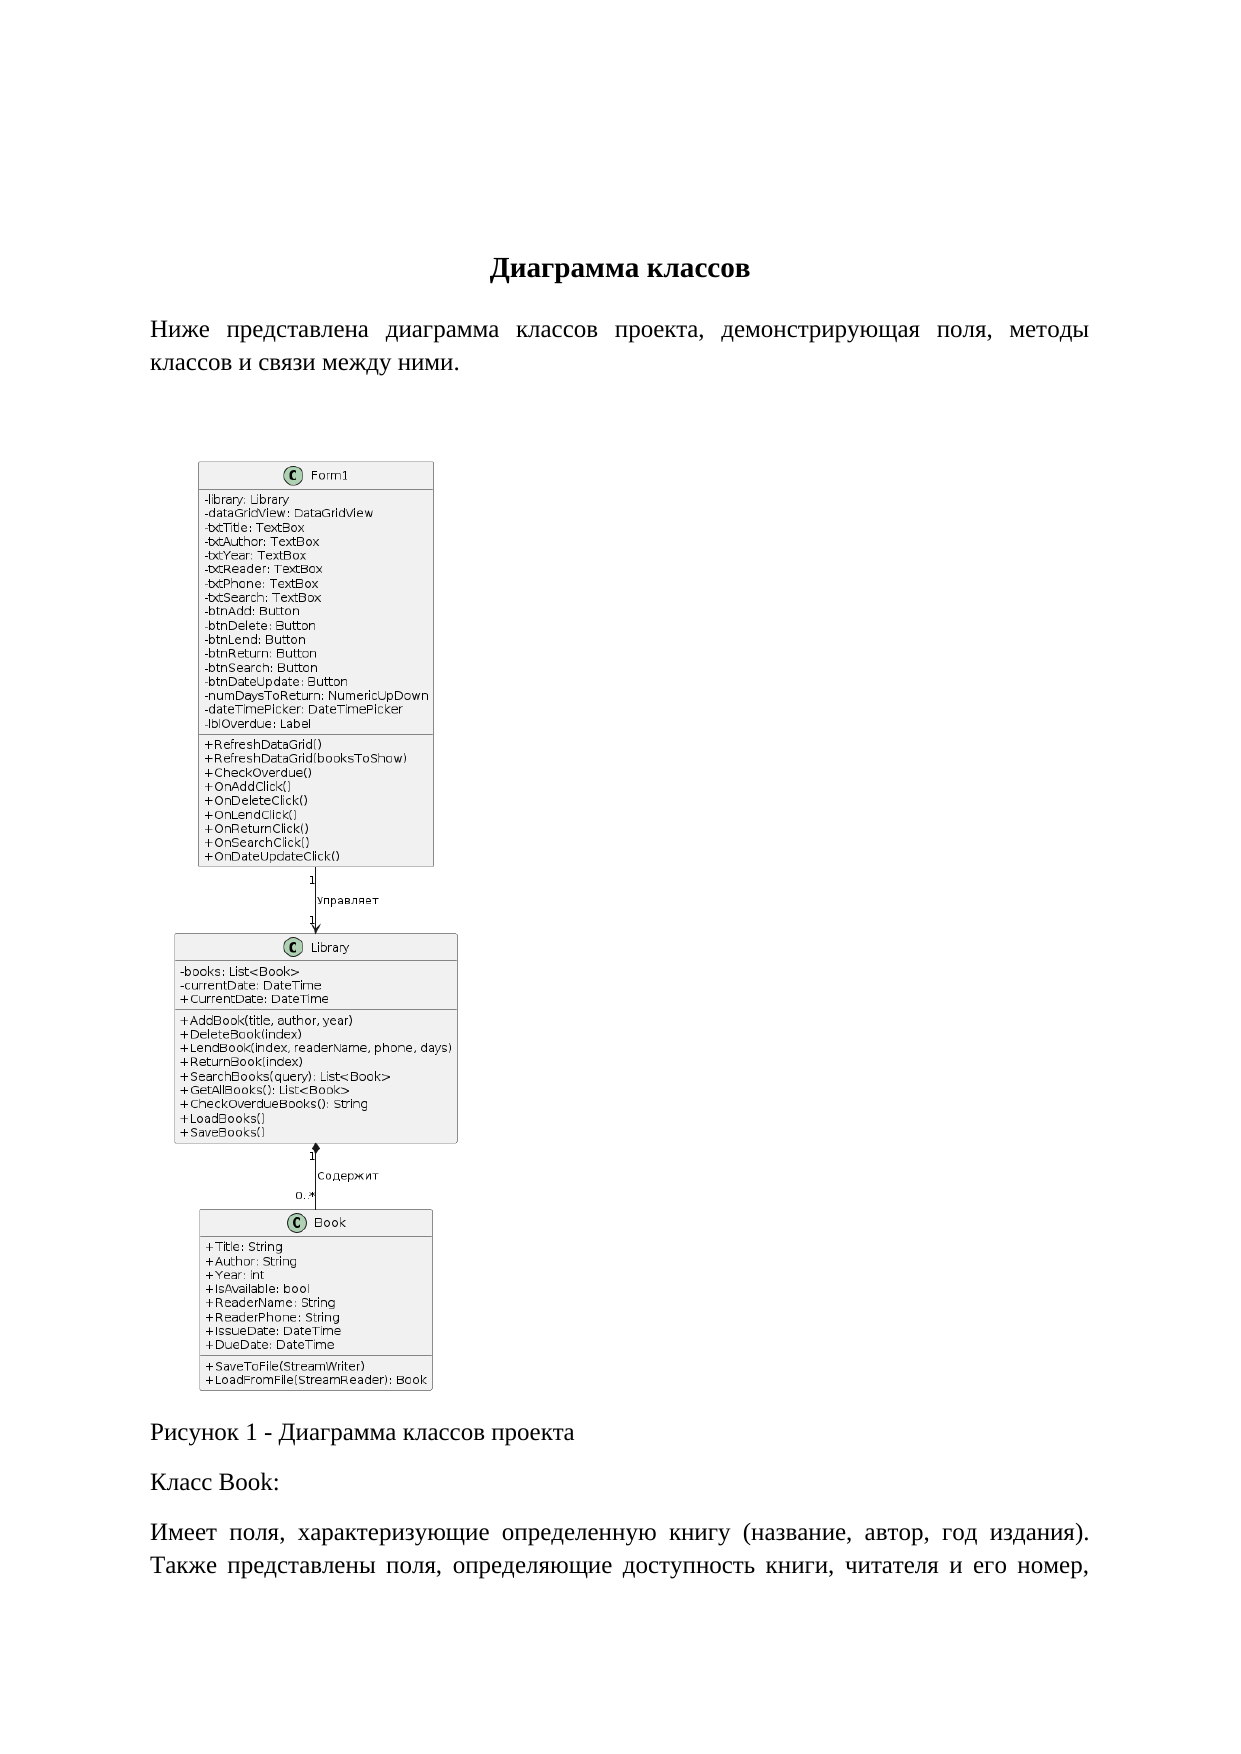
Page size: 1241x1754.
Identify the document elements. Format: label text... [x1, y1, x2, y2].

text Диаграмма классов [150, 250, 1090, 283]
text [150, 1517, 1090, 1579]
text Ниже представлена диаграмма классов проекта, демонстрирующая поля, методы классов и связи между ними. [150, 314, 1090, 376]
text Рисунок 1 - Диаграмма классов проекта [150, 1417, 1090, 1445]
text Класс Book: [150, 1467, 1090, 1495]
